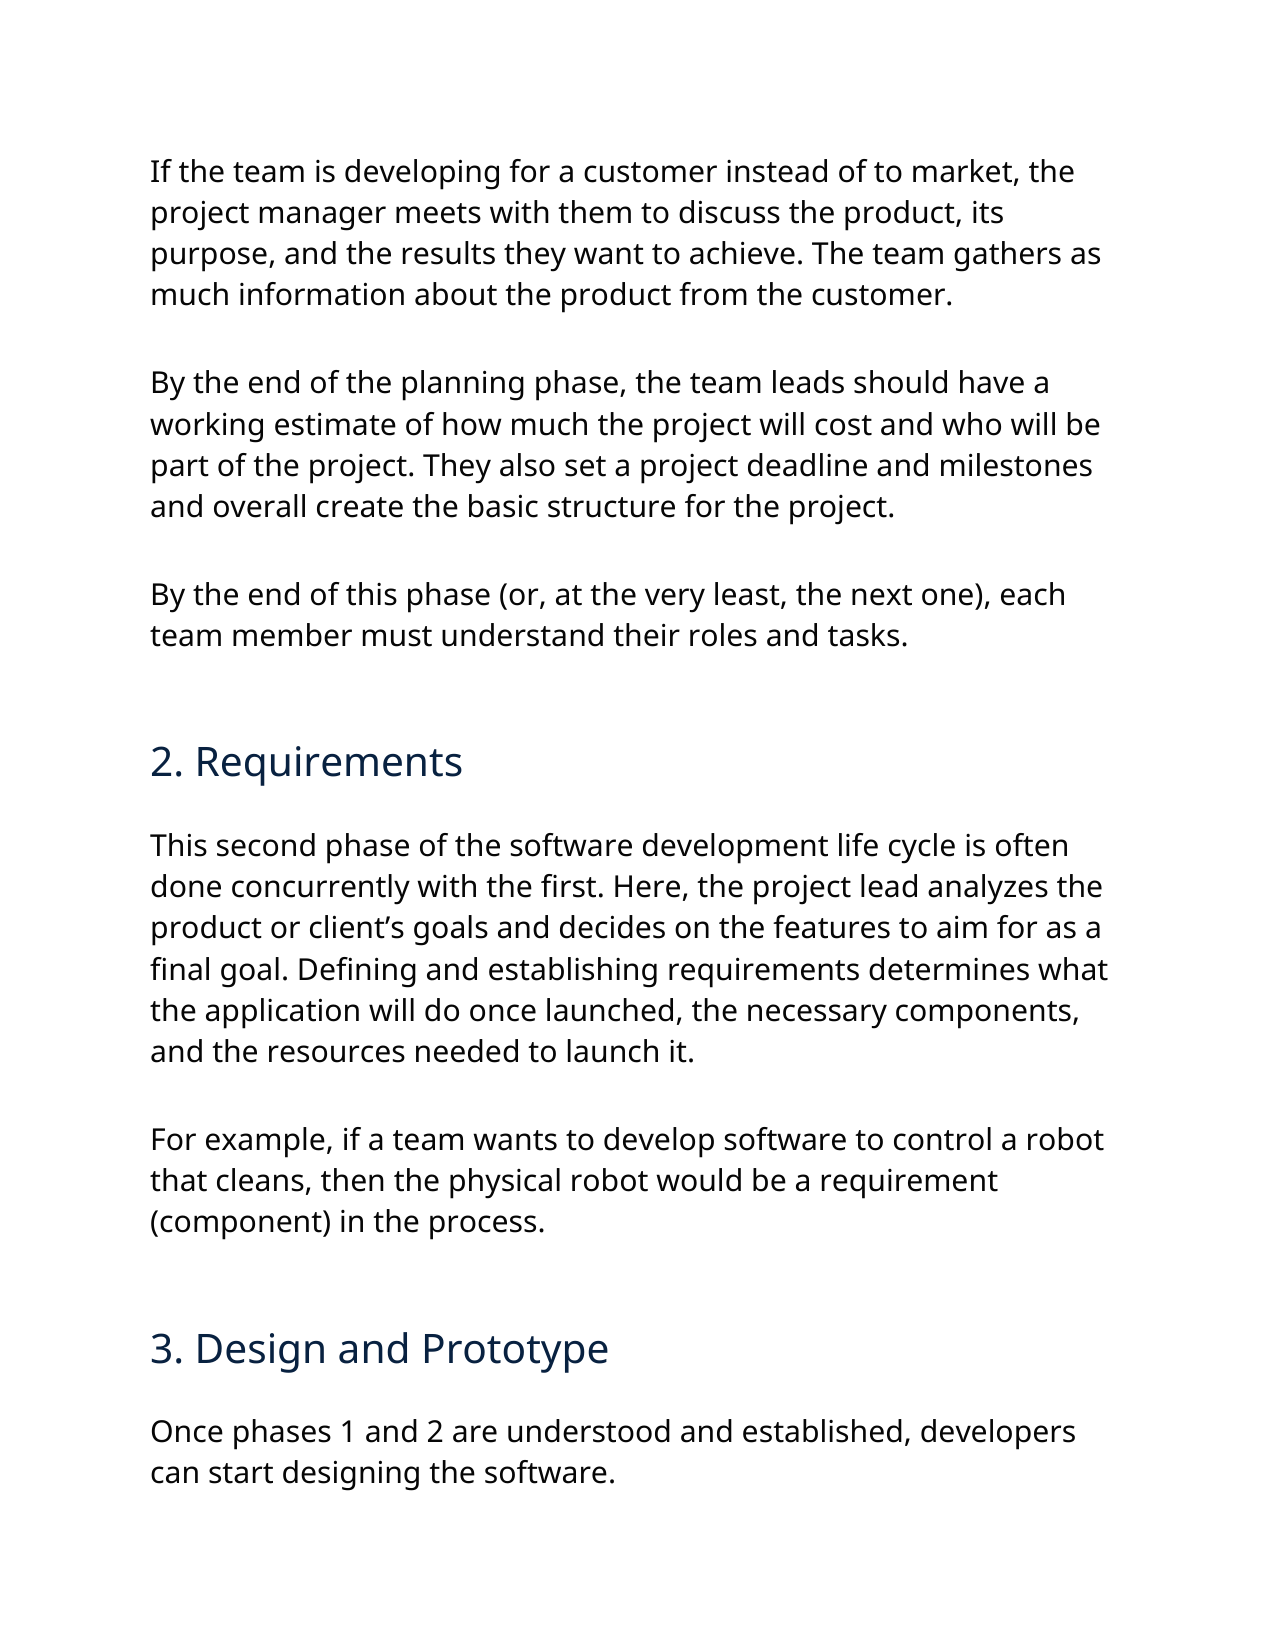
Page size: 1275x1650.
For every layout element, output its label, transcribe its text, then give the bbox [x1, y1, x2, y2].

text By the end of this phase (or, at the very least, the next one), each team member must understand their roles and tasks. [150, 573, 1125, 655]
subtitle 2. Requirements [150, 733, 1125, 789]
text This second phase of the software development life cycle is often done concurrently with the first. Here, the project lead analyzes the product or client’s goals and decides on the features to aim for as a final goal. Defining and establishing requirements determines what the application will do once launched, the necessary components, and the resources needed to launch it. [150, 824, 1125, 1071]
text For example, if a team wants to develop software to control a robot that cleans, then the physical robot would be a requirement (component) in the process. [150, 1118, 1125, 1241]
text Once phases 1 and 2 are understood and established, developers can start designing the software. [150, 1411, 1125, 1493]
text By the end of the planning phase, the team leads should have a working estimate of how much the project will cost and who will be part of the project. They also set a project deadline and milestones and overall create the basic structure for the project. [150, 361, 1125, 526]
text If the team is developing for a customer instead of to market, the project manager meets with them to discuss the product, its purpose, and the results they want to achieve. The team gathers as much information about the product from the customer. [150, 150, 1125, 314]
subtitle 3. Design and Prototype [150, 1319, 1125, 1375]
